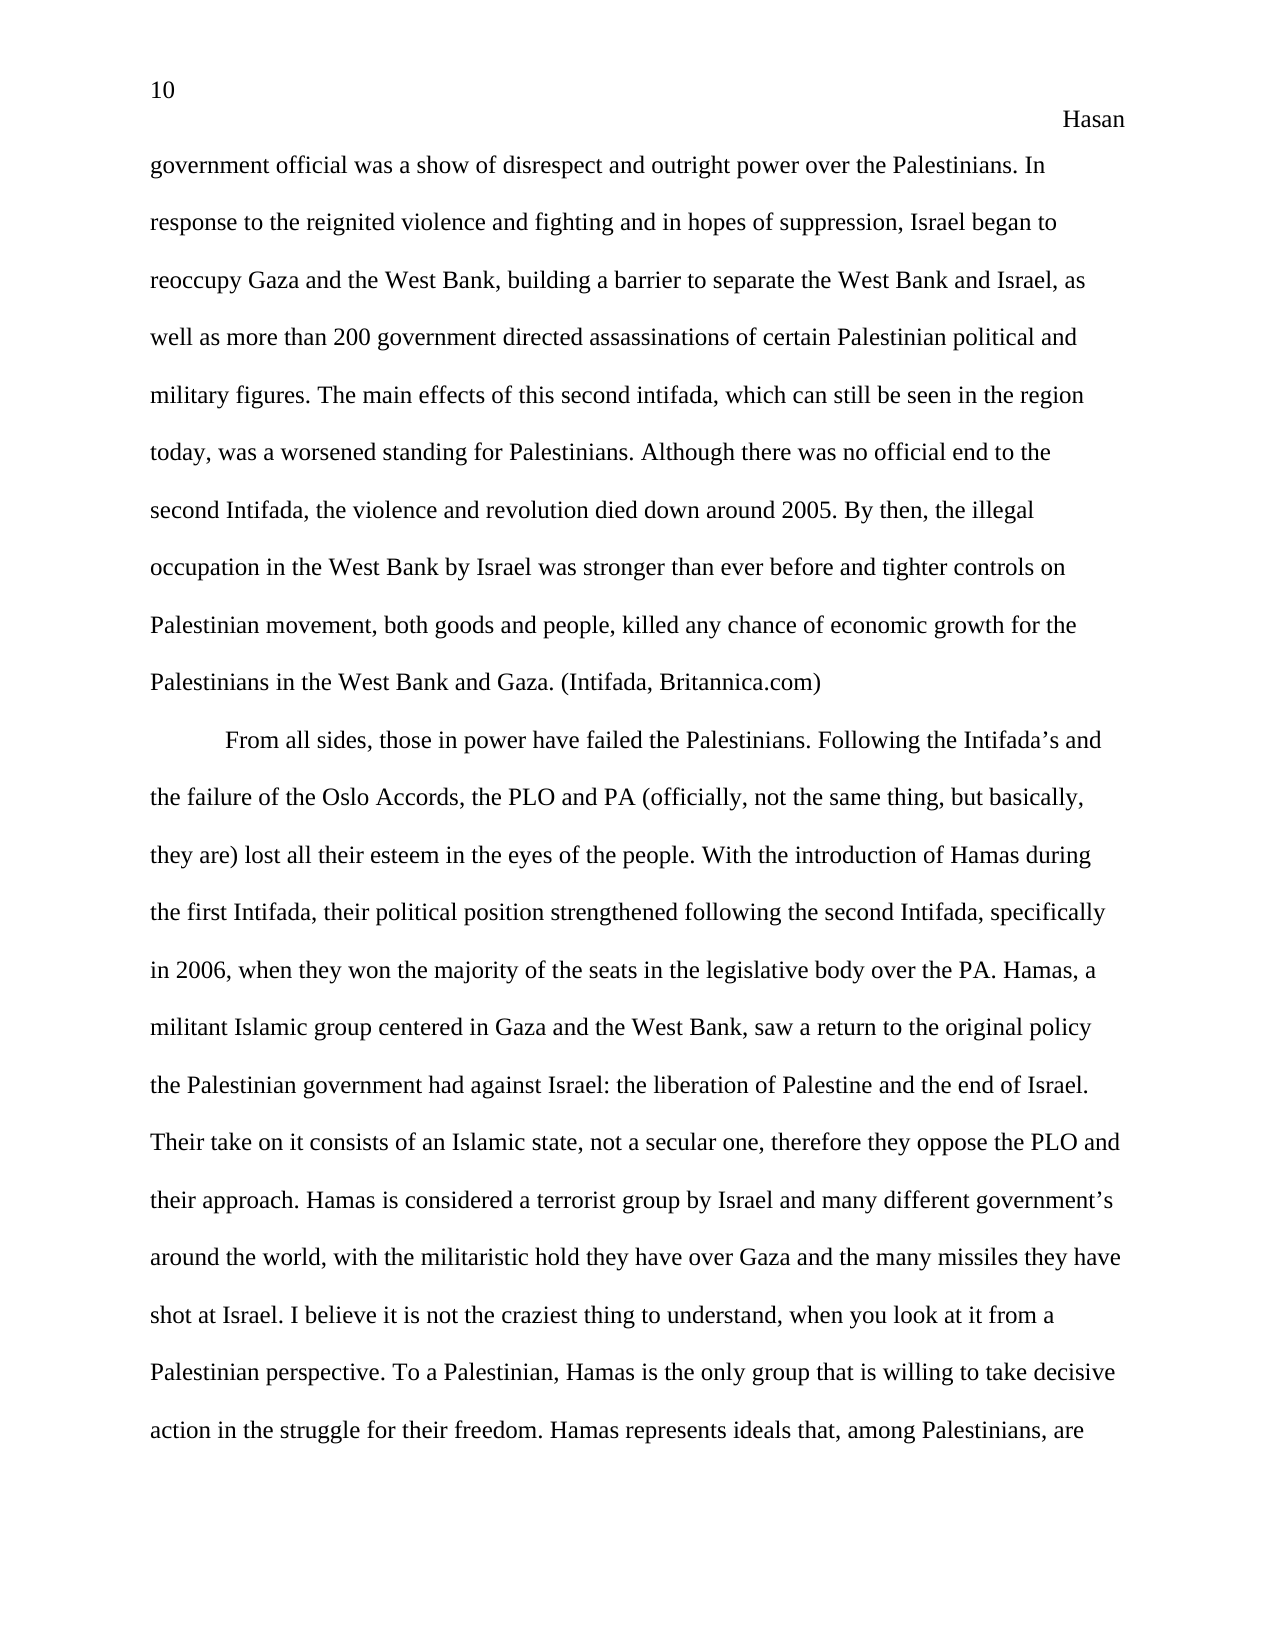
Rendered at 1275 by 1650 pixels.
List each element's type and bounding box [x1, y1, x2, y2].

text [150, 725, 1125, 1444]
text [150, 150, 1125, 696]
